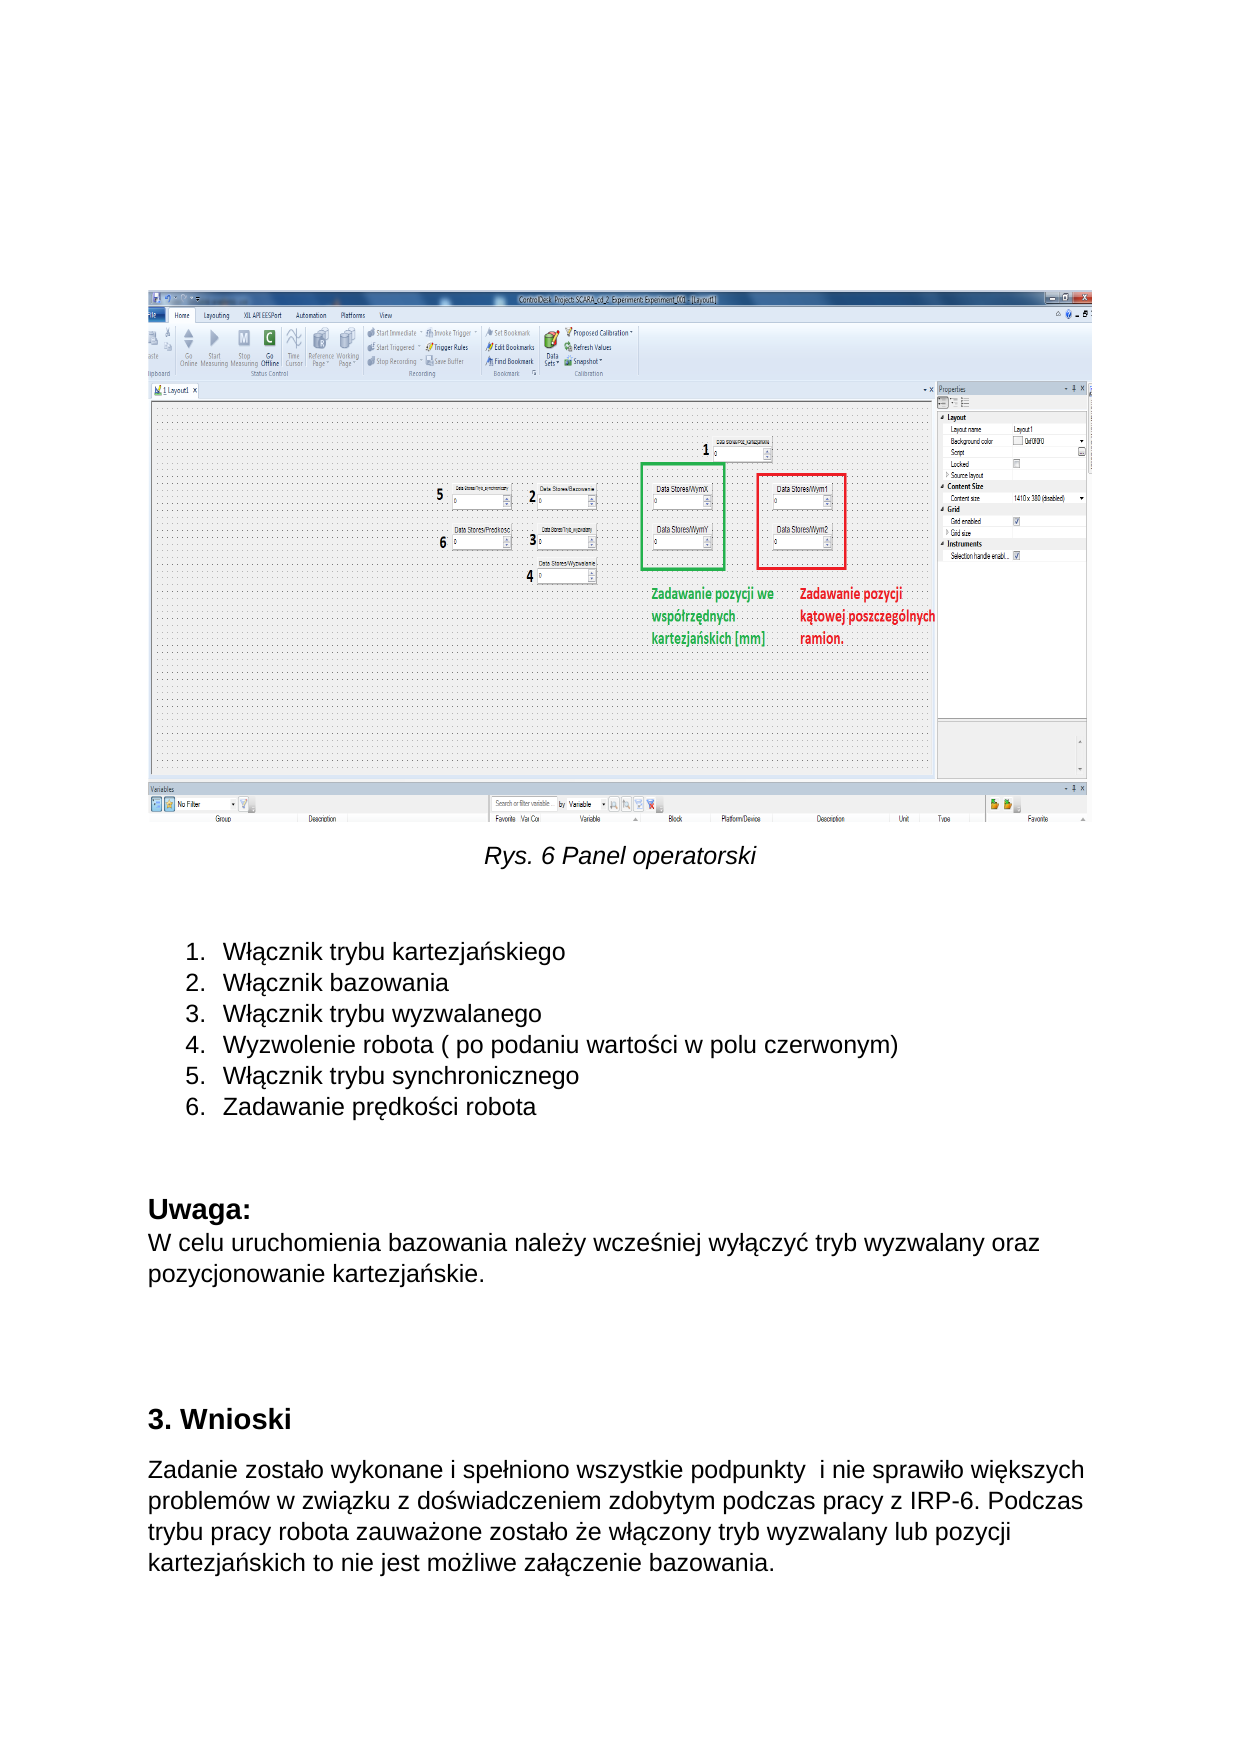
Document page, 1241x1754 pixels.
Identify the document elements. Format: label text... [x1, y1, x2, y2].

picture [148, 290, 1092, 822]
list Włącznik trybu wyzwalanego [185, 998, 1093, 1027]
list Zadawanie prędkości robota [185, 1092, 1093, 1120]
text Zadanie zostało wykonane i spełniono wszystkie podpunkty i nie sprawiło większych problemów w związku z doświadczeniem zdobytym podczas pracy z IRP-6. Podczas trybu pracy robota zauważone zostało że włączony tryb wyzwalany lub pozycji kartezjańskich to nie jest możliwe załączenie bazowania. [148, 1455, 1093, 1577]
list Włącznik trybu kartezjańskiego [185, 936, 1093, 965]
text Rys. 6 Panel operatorski [148, 841, 1093, 870]
list Wyzwolenie robota ( po podaniu wartości w polu czerwonym) [185, 1029, 1093, 1058]
text 3. Wnioski [148, 1402, 1093, 1436]
list Włącznik bazowania [185, 967, 1093, 996]
text Uwaga: W celu uruchomienia bazowania należy wcześniej wyłączyć tryb wyzwalany oraz pozycjonowanie kartezjańskie. [148, 1192, 1093, 1288]
list Włącznik trybu synchronicznego [185, 1061, 1093, 1089]
